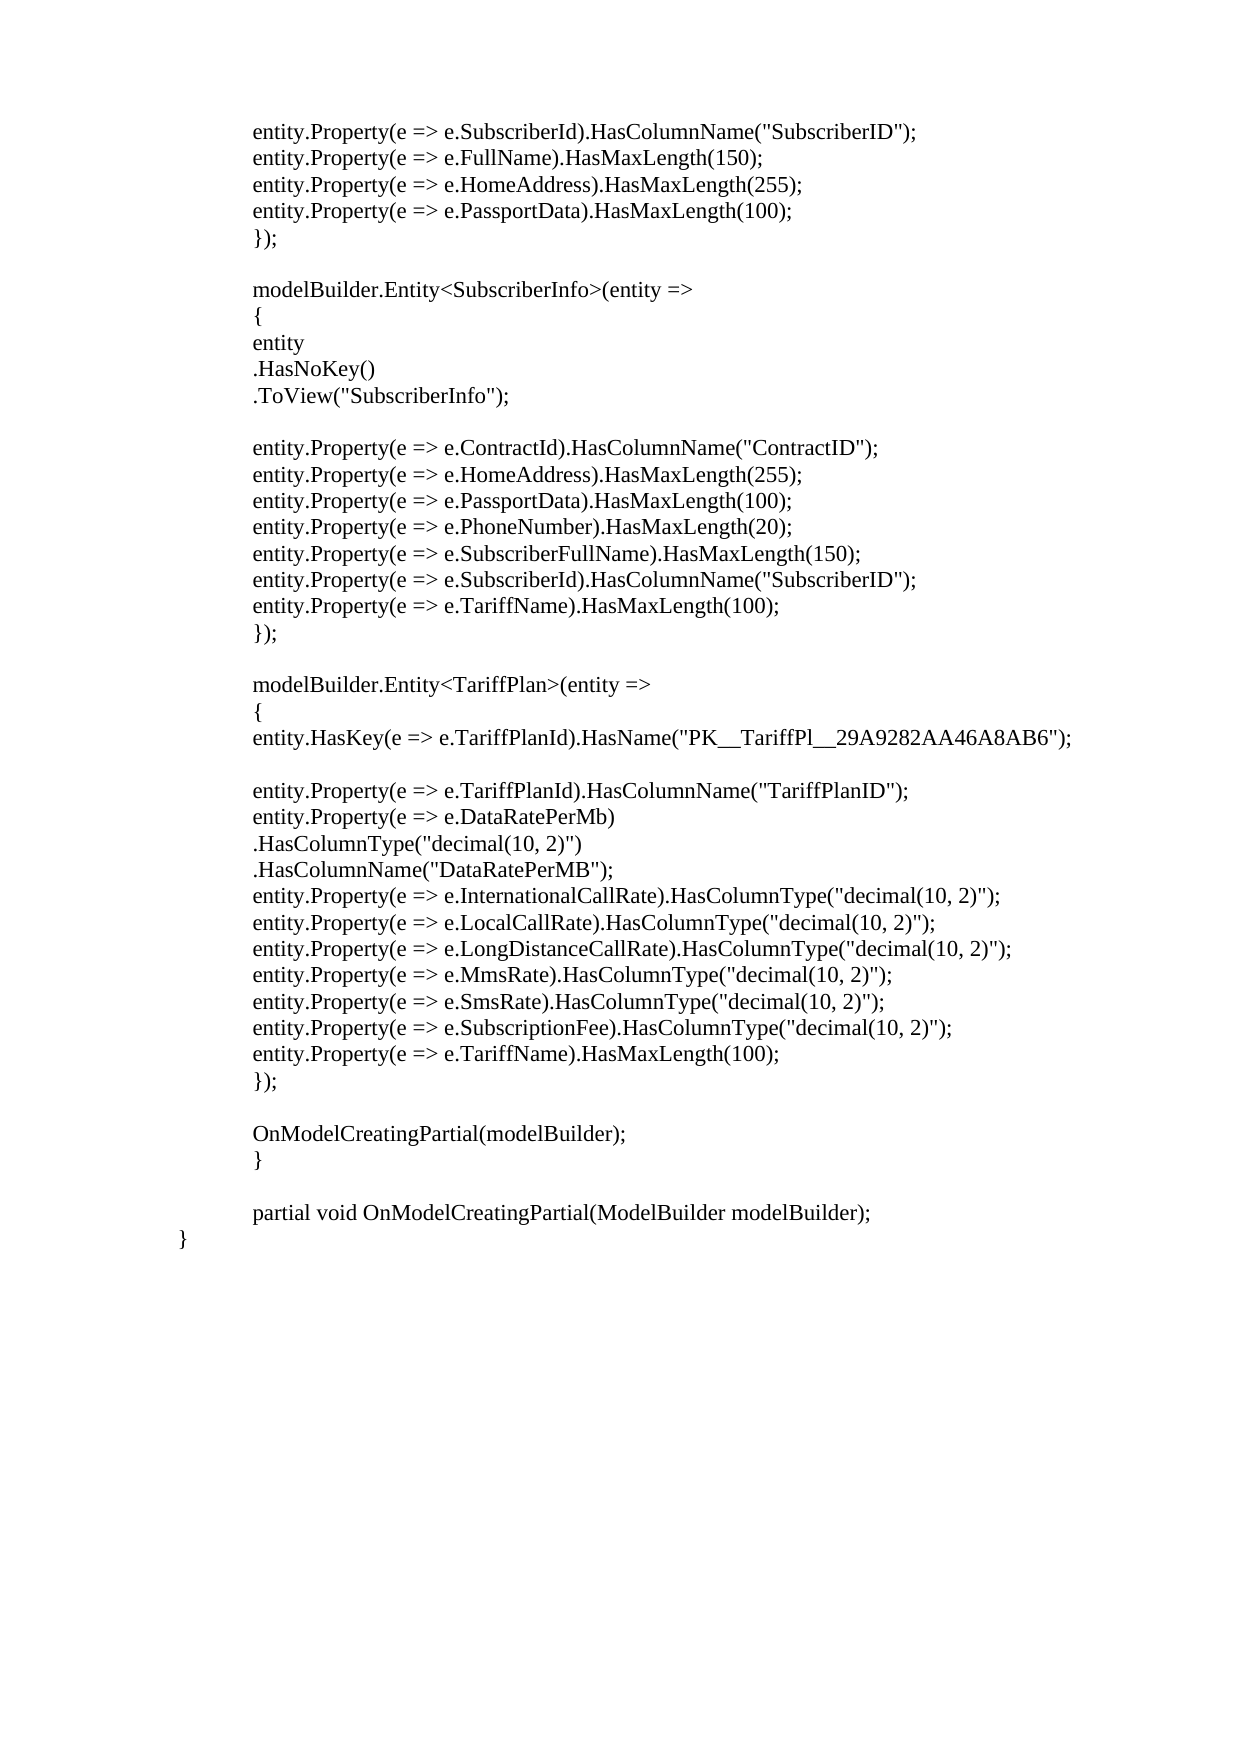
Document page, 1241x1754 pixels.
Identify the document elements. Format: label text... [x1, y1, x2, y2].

text entity.Property(e => e.PhoneNumber).HasMaxLength(20); [177, 513, 1181, 540]
text entity.Property(e => e.SubscriberId).HasColumnName("SubscriberID"); [177, 118, 1181, 144]
text entity.Property(e => e.HomeAddress).HasMaxLength(255); [177, 171, 1181, 197]
text entity.Property(e => e.TariffPlanId).HasColumnName("TariffPlanID"); [177, 777, 1181, 803]
text } [177, 1225, 1181, 1251]
text entity [177, 329, 1181, 355]
text { [177, 303, 1181, 329]
text entity.Property(e => e.MmsRate).HasColumnType("decimal(10, 2)"); [177, 961, 1181, 988]
text entity.HasKey(e => e.TariffPlanId).HasName("PK__TariffPl__29A9282AA46A8AB6"); [177, 724, 1181, 751]
text } [177, 1146, 1181, 1172]
text .ToView("SubscriberInfo"); [177, 382, 1181, 408]
text entity.Property(e => e.ContractId).HasColumnName("ContractID"); [177, 434, 1181, 461]
text entity.Property(e => e.LongDistanceCallRate).HasColumnType("decimal(10, 2)"); [177, 935, 1181, 961]
text entity.Property(e => e.SubscriberId).HasColumnName("SubscriberID"); [177, 566, 1181, 592]
text }); [177, 1067, 1181, 1093]
text entity.Property(e => e.PassportData).HasMaxLength(100); [177, 197, 1181, 223]
text modelBuilder.Entity<SubscriberInfo>(entity => [177, 276, 1181, 303]
text entity.Property(e => e.TariffName).HasMaxLength(100); [177, 1041, 1181, 1067]
text entity.Property(e => e.DataRatePerMb) [177, 803, 1181, 830]
text entity.Property(e => e.LocalCallRate).HasColumnType("decimal(10, 2)"); [177, 909, 1181, 935]
text entity.Property(e => e.HomeAddress).HasMaxLength(255); [177, 461, 1181, 487]
text .HasColumnName("DataRatePerMB"); [177, 856, 1181, 882]
text OnModelCreatingPartial(modelBuilder); [177, 1119, 1181, 1146]
text partial void OnModelCreatingPartial(ModelBuilder modelBuilder); [177, 1199, 1181, 1225]
text entity.Property(e => e.SmsRate).HasColumnType("decimal(10, 2)"); [177, 988, 1181, 1014]
text .HasColumnType("decimal(10, 2)") [177, 830, 1181, 856]
text }); [177, 223, 1181, 250]
text entity.Property(e => e.TariffName).HasMaxLength(100); [177, 592, 1181, 619]
text .HasNoKey() [177, 355, 1181, 382]
text entity.Property(e => e.PassportData).HasMaxLength(100); [177, 487, 1181, 513]
text entity.Property(e => e.InternationalCallRate).HasColumnType("decimal(10, 2)"); [177, 882, 1181, 909]
text entity.Property(e => e.FullName).HasMaxLength(150); [177, 144, 1181, 171]
text }); [177, 619, 1181, 645]
text entity.Property(e => e.SubscriptionFee).HasColumnType("decimal(10, 2)"); [177, 1014, 1181, 1041]
text { [177, 698, 1181, 724]
text modelBuilder.Entity<TariffPlan>(entity => [177, 672, 1181, 698]
text entity.Property(e => e.SubscriberFullName).HasMaxLength(150); [177, 540, 1181, 566]
